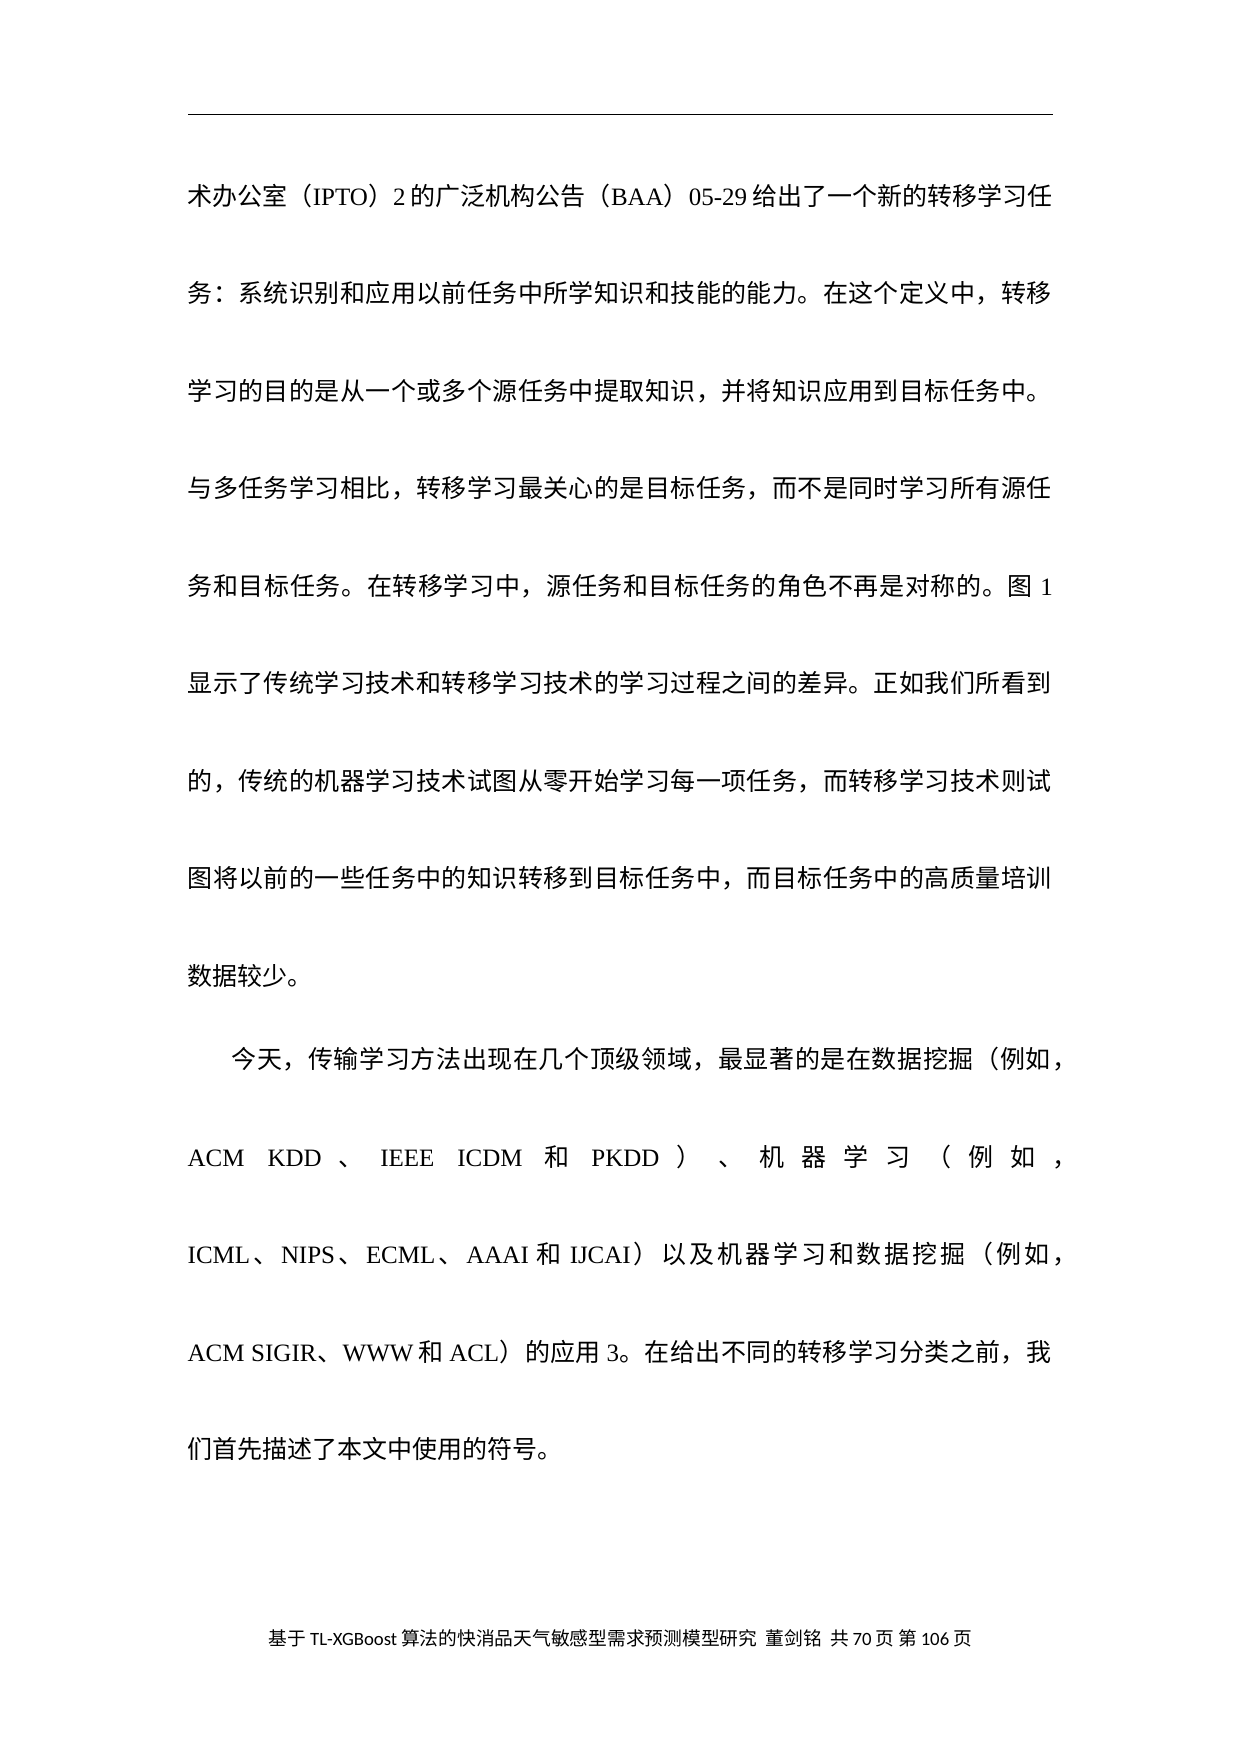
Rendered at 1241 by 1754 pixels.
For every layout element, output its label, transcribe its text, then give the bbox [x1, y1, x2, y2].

text 今天，传输学习方法出现在几个顶级领域，最显著的是在数据挖掘（例如，ACM KDD、IEEE ICDM和PKDD）、机器学习（例如，ICML、NIPS、ECML、AAAI和IJCAI）以及机器学习和数据挖掘（例如，ACM SIGIR、WWW和ACL）的应用3。在给出不同的转移学习分类之前，我们首先描述了本文中使用的符号。 [187, 1025, 1053, 1480]
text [187, 162, 1053, 1007]
